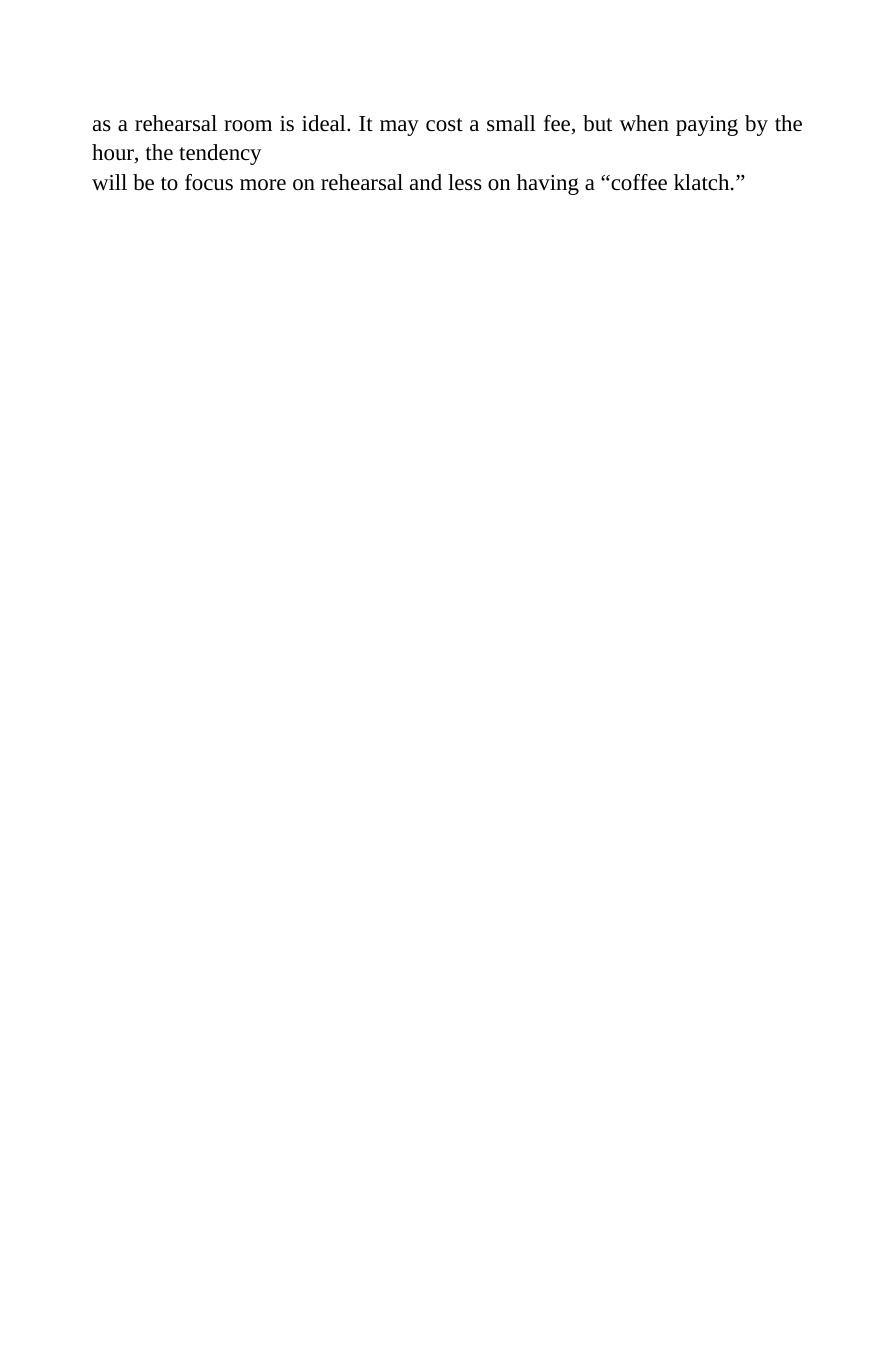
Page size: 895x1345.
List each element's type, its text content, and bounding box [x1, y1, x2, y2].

text will be to focus more on rehearsal and less on having a “coffee klatch.” [92, 169, 805, 196]
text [92, 110, 805, 166]
